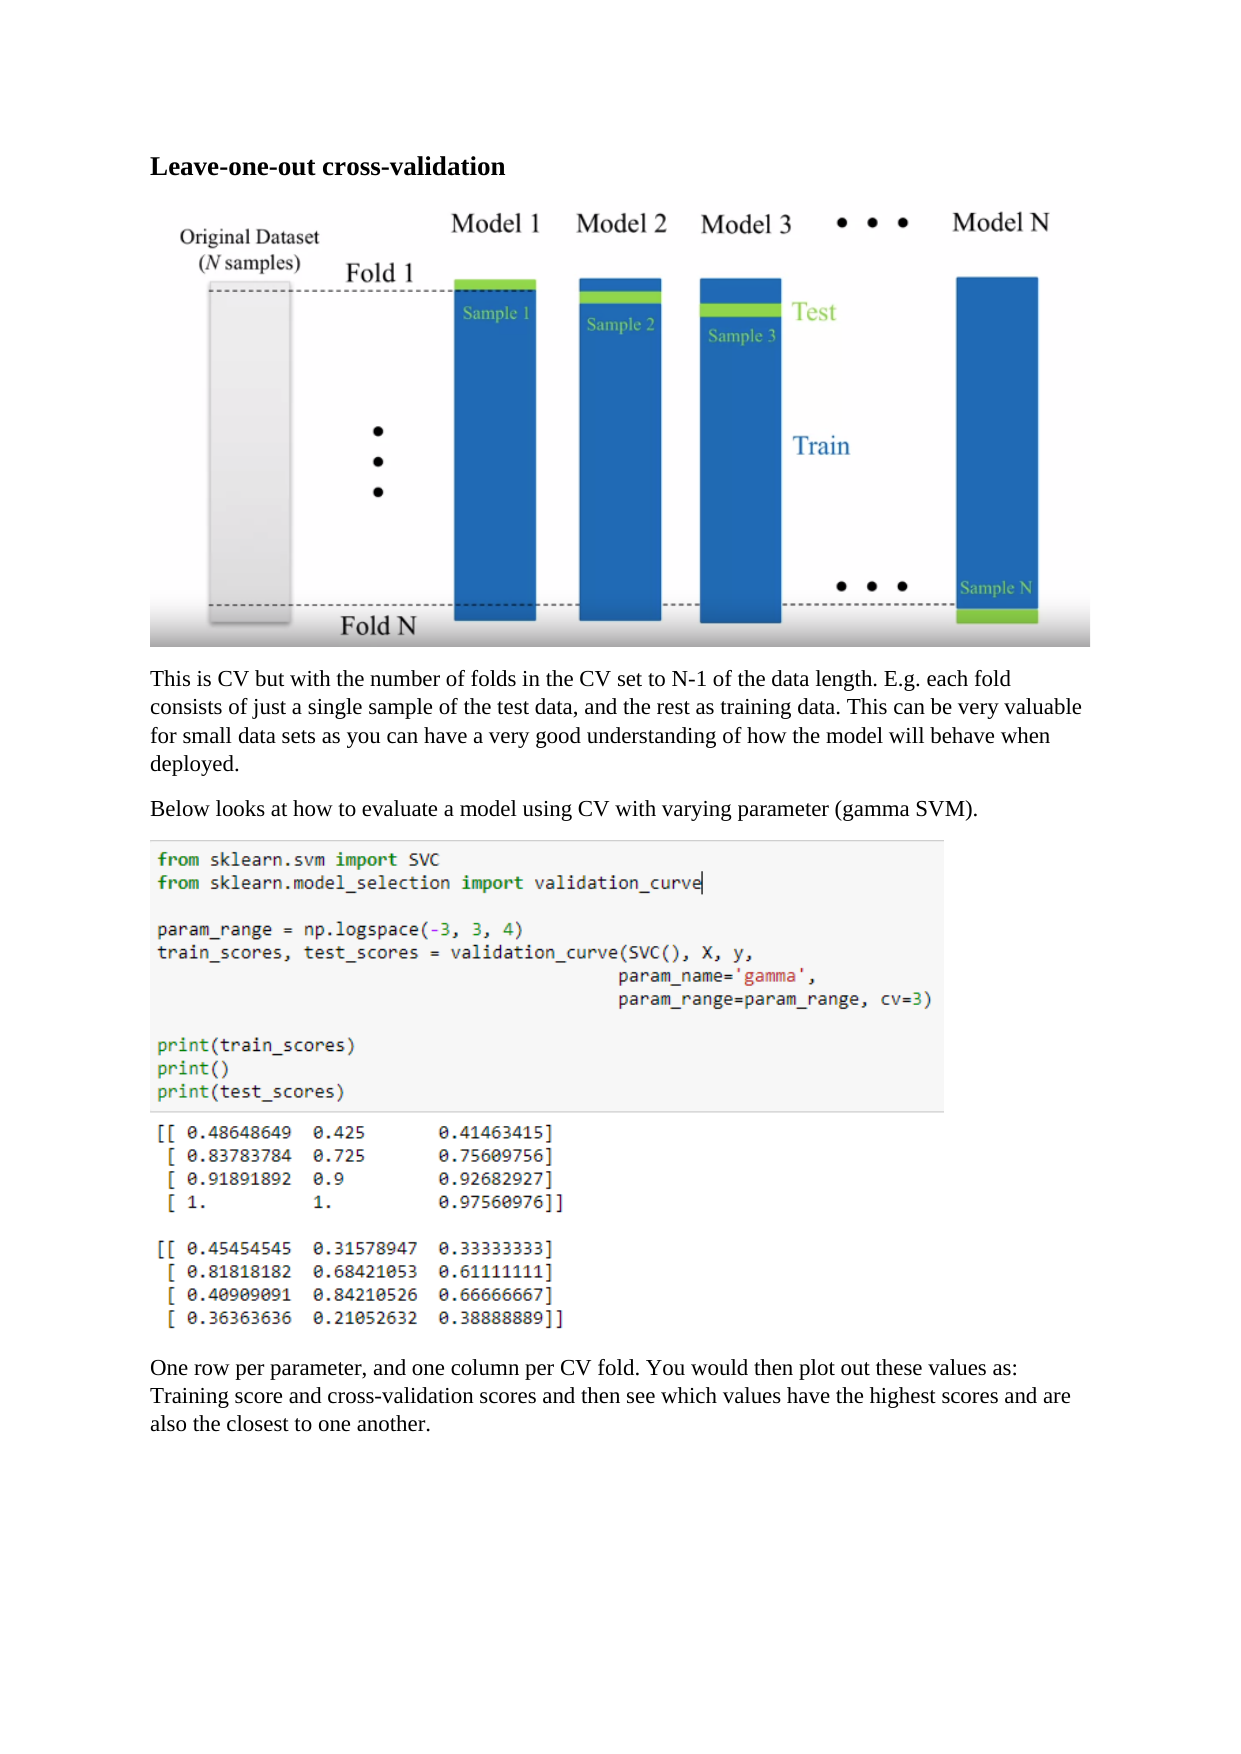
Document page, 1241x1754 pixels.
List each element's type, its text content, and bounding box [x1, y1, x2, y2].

picture [150, 200, 1091, 647]
picture [150, 840, 944, 1335]
text This is CV but with the number of folds in the CV set to N-1 of the data length. E.g. each fold consists of just a single sample of the test data, and the rest as training data. This can be very valuable for small data sets as you can have a very good understanding of how the model will behave when deployed. [150, 665, 1090, 777]
text One row per parameter, and one column per CV fold. You would then plot out these values as: Training score and cross-validation scores and then see which values have the highest scores and are also the closest to one another. [150, 1354, 1090, 1437]
text Leave-one-out cross-validation [150, 150, 1090, 181]
text Below looks at how to evaluate a model using CV with varying parameter (gamma SVM). [150, 795, 1090, 822]
